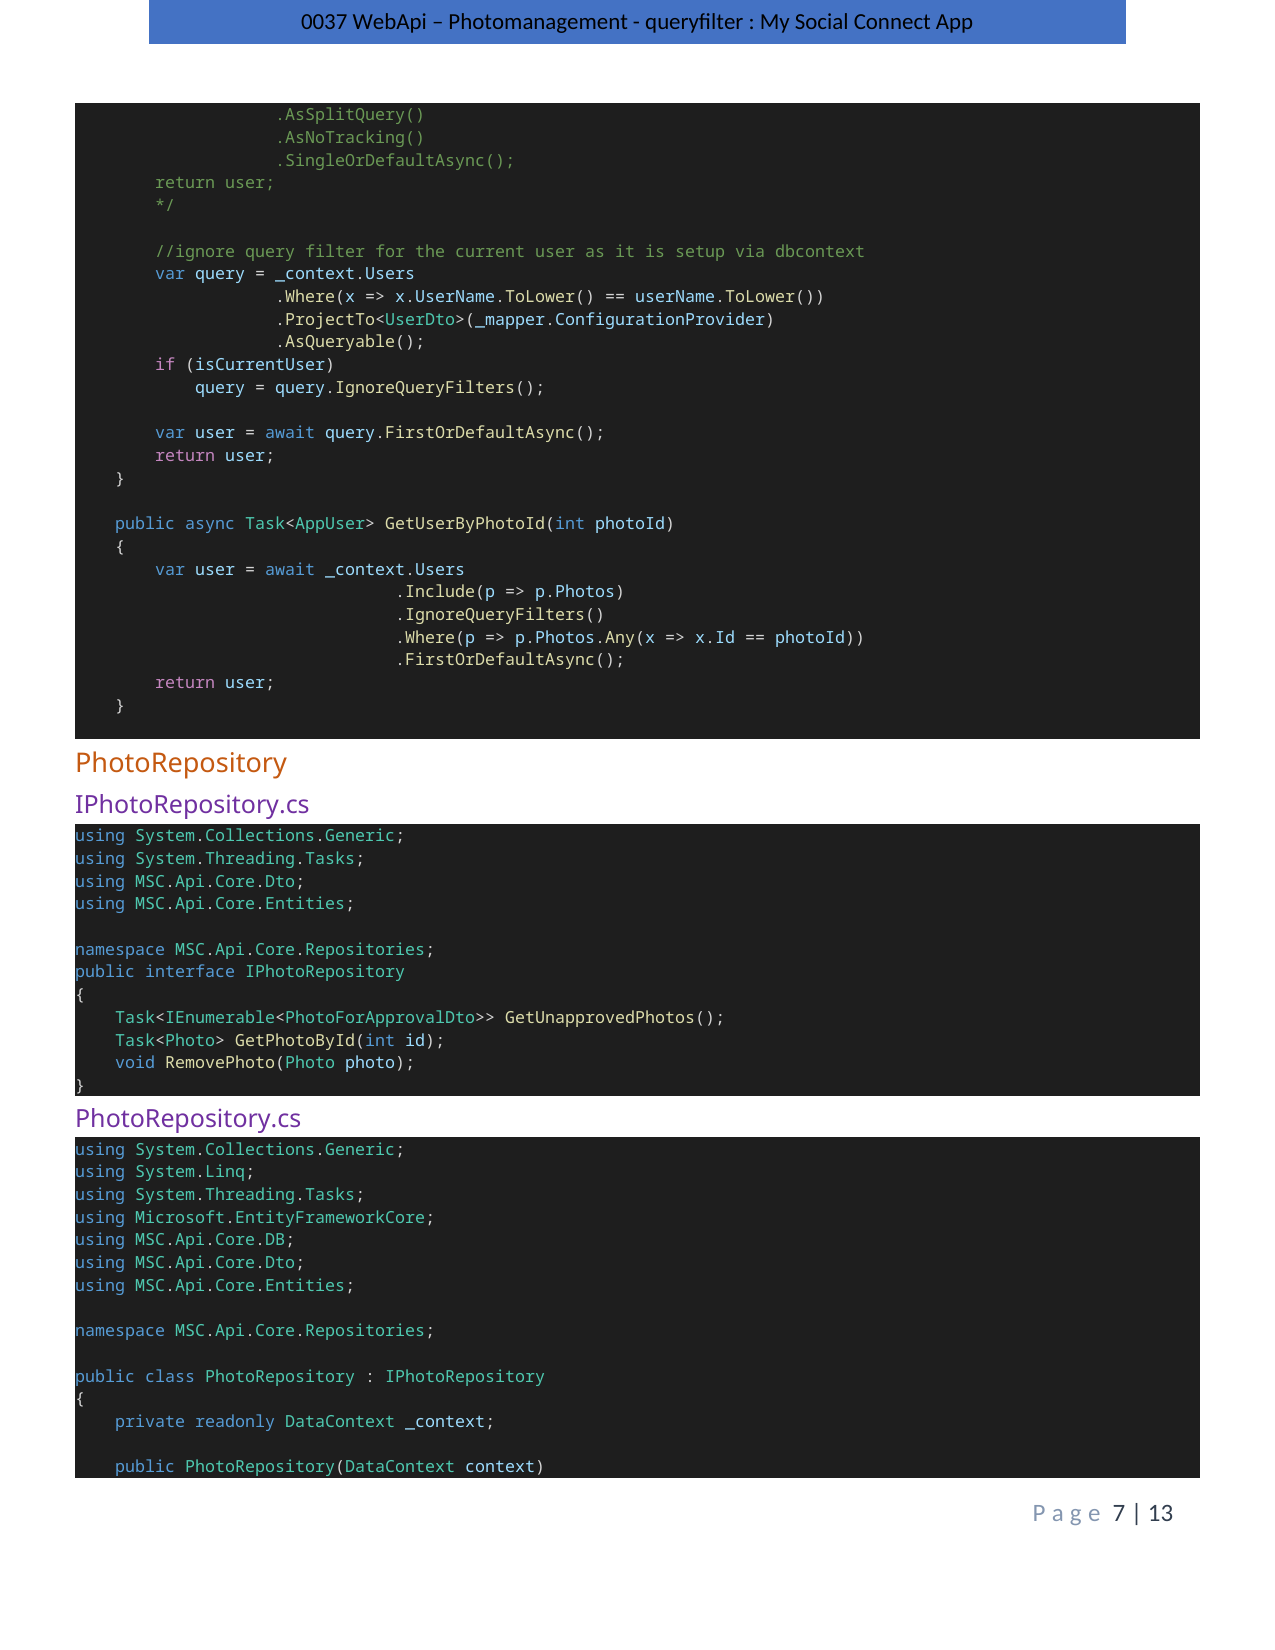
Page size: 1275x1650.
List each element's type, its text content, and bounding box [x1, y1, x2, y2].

subtitle PhotoRepository.cs [75, 1100, 1200, 1134]
text public PhotoRepository(DataContext context) [75, 1455, 1200, 1478]
text using System.Threading.Tasks; [75, 1183, 1200, 1205]
text using MSC.Api.Core.Entities; [75, 892, 1200, 914]
text .AsSplitQuery() [75, 103, 1200, 126]
text using MSC.Api.Core.Dto; [75, 869, 1200, 892]
text .AsNoTracking() [75, 126, 1200, 148]
text } [75, 466, 1200, 489]
text using MSC.Api.Core.DB; [75, 1228, 1200, 1251]
text if (isCurrentUser) [75, 353, 1200, 376]
text .AsQueryable(); [75, 330, 1200, 353]
text using MSC.Api.Core.Entities; [75, 1273, 1200, 1296]
text return user; [75, 671, 1200, 693]
text } [75, 1073, 1200, 1096]
text } [75, 693, 1200, 716]
text public interface IPhotoRepository [75, 960, 1200, 983]
text var user = await _context.Users [75, 557, 1200, 580]
text public class PhotoRepository : IPhotoRepository [75, 1364, 1200, 1387]
text { [75, 1387, 1200, 1410]
text { [75, 534, 1200, 557]
text using System.Collections.Generic; [75, 1137, 1200, 1160]
text using System.Linq; [75, 1160, 1200, 1183]
text .ProjectTo<UserDto>(_mapper.ConfigurationProvider) [75, 307, 1200, 330]
text return user; [75, 171, 1200, 194]
text var query = _context.Users [75, 262, 1200, 285]
text .Include(p => p.Photos) [75, 580, 1200, 603]
text query = query.IgnoreQueryFilters(); [75, 376, 1200, 398]
text .IgnoreQueryFilters() [75, 603, 1200, 625]
subtitle PhotoRepository [75, 743, 1200, 780]
text return user; [75, 444, 1200, 466]
text void RemovePhoto(Photo photo); [75, 1051, 1200, 1073]
subtitle IPhotoRepository.cs [75, 787, 1200, 821]
text */ [75, 194, 1200, 217]
text private readonly DataContext _context; [75, 1410, 1200, 1432]
text using System.Threading.Tasks; [75, 846, 1200, 869]
text public async Task<AppUser> GetUserByPhotoId(int photoId) [75, 512, 1200, 534]
text { [75, 983, 1200, 1005]
text var user = await query.FirstOrDefaultAsync(); [75, 421, 1200, 444]
text Task<IEnumerable<PhotoForApprovalDto>> GetUnapprovedPhotos(); [75, 1005, 1200, 1028]
text namespace MSC.Api.Core.Repositories; [75, 937, 1200, 960]
text .SingleOrDefaultAsync(); [75, 148, 1200, 171]
text using System.Collections.Generic; [75, 824, 1200, 846]
text using MSC.Api.Core.Dto; [75, 1251, 1200, 1273]
text .FirstOrDefaultAsync(); [75, 648, 1200, 671]
text .Where(p => p.Photos.Any(x => x.Id == photoId)) [75, 625, 1200, 648]
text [75, 285, 1200, 307]
text using Microsoft.EntityFrameworkCore; [75, 1205, 1200, 1228]
text //ignore query filter for the current user as it is setup via dbcontext [75, 239, 1200, 262]
text namespace MSC.Api.Core.Repositories; [75, 1319, 1200, 1342]
text Task<Photo> GetPhotoById(int id); [75, 1028, 1200, 1051]
